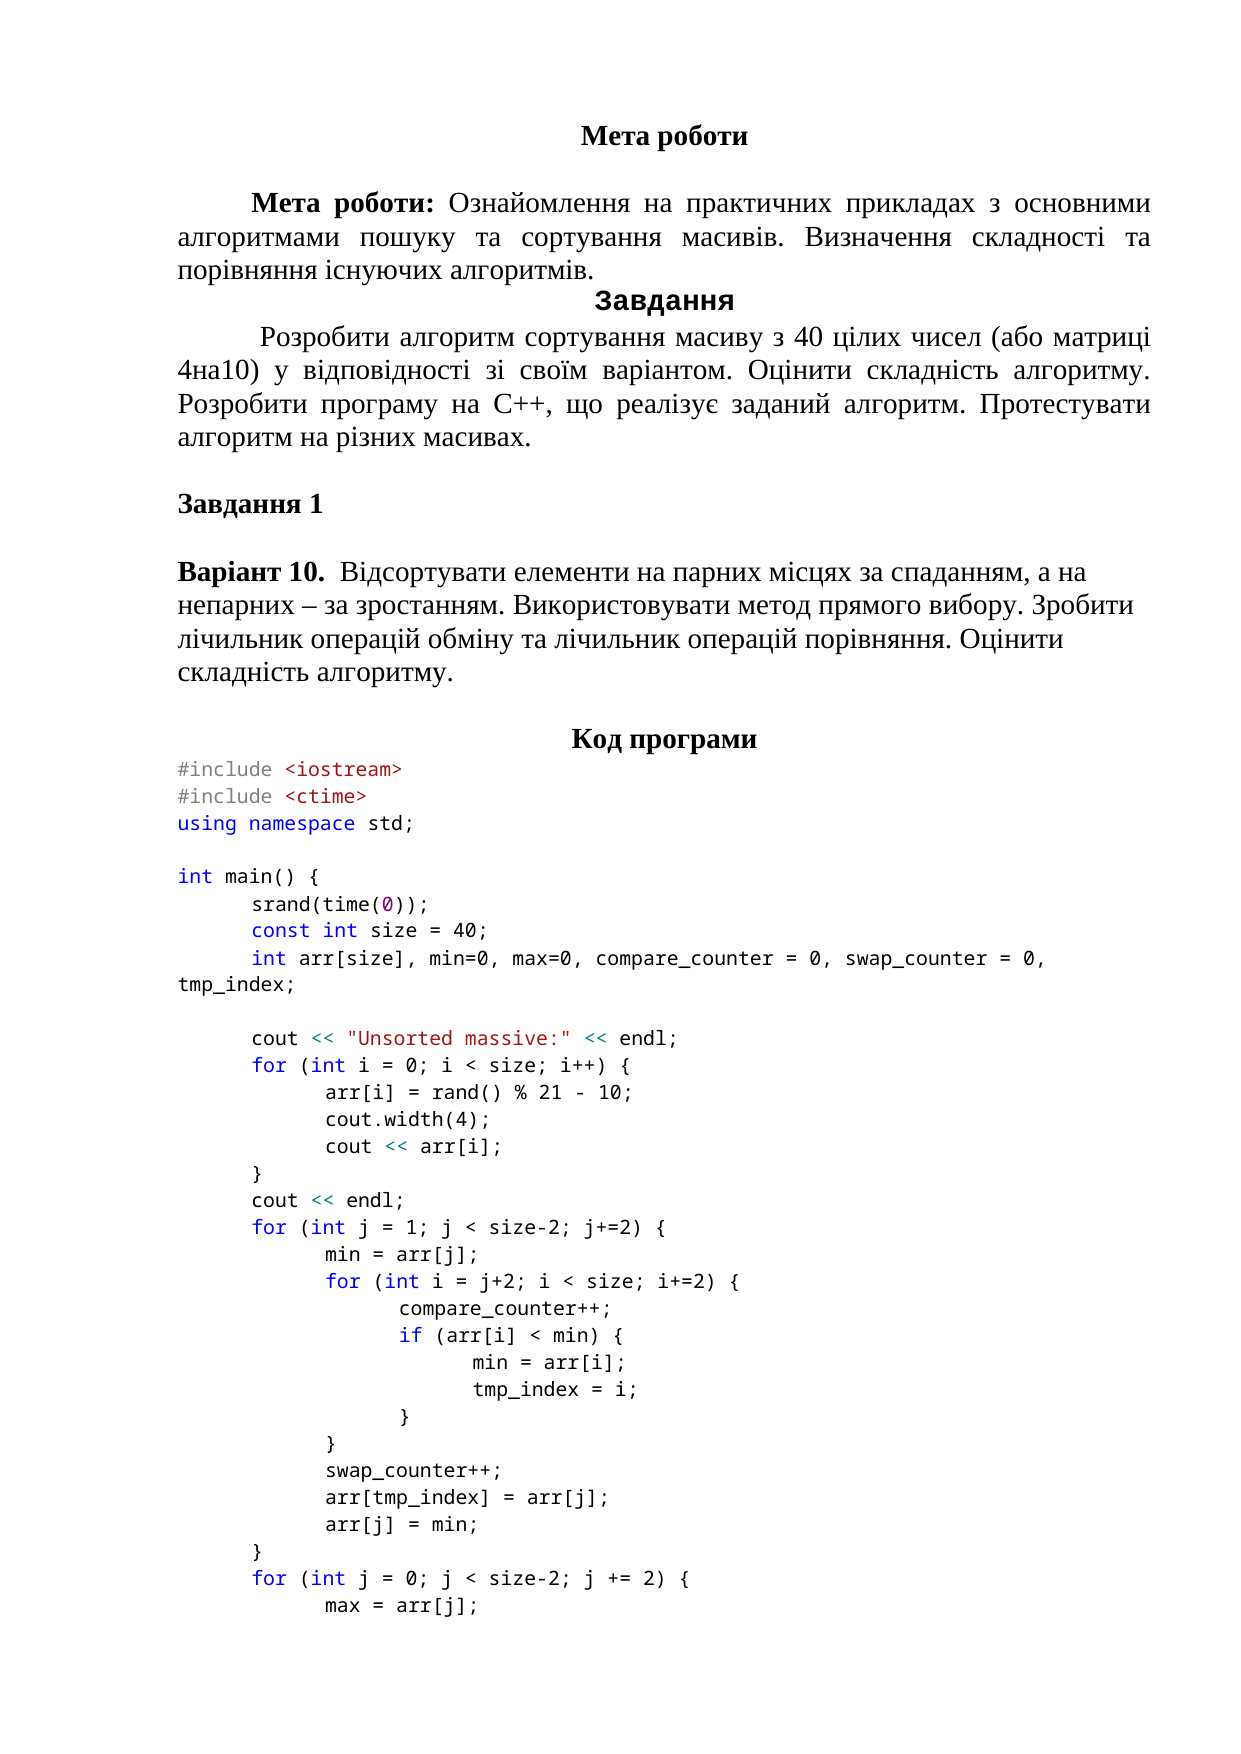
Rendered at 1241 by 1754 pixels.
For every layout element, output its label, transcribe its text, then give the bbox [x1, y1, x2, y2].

text const int size = 40; [177, 917, 1152, 944]
text tmp_index = i; [177, 1375, 1152, 1402]
text for (int i = 0; i < size; i++) { [177, 1052, 1152, 1079]
text Завдання [177, 286, 1152, 319]
text cout.width(4); [177, 1106, 1152, 1133]
text for (int i = j+2; i < size; i+=2) { [177, 1267, 1152, 1294]
text } [177, 1402, 1152, 1429]
text min = arr[i]; [177, 1348, 1152, 1375]
text Мета роботи [177, 118, 1152, 152]
text int main() { [177, 863, 1152, 890]
text cout << "Unsorted massive:" << endl; [177, 1025, 1152, 1052]
text cout << arr[i]; [177, 1133, 1152, 1159]
text for (int j = 1; j < size-2; j+=2) { [177, 1213, 1152, 1241]
text arr[j] = min; [177, 1510, 1152, 1537]
text Варіант 10. Відсортувати елементи на парних місцях за спаданням, а на непарних – за зростанням. Використовувати метод прямого вибору. Зробити лічильник операцій обміну та лічильник операцій порівняння. Оцінити складність алгоритму. [177, 554, 1152, 688]
text Завдання 1 [177, 487, 1152, 520]
text min = arr[j]; [177, 1241, 1152, 1267]
text arr[tmp_index] = arr[j]; [177, 1483, 1152, 1510]
text compare_counter++; [177, 1294, 1152, 1321]
text using namespace std; [177, 809, 1152, 836]
text } [177, 1537, 1152, 1564]
text Мета роботи: Ознайомлення на практичних прикладах з основними алгоритмами пошуку та сортування масивів. Визначення складності та порівняння існуючих алгоритмів. [177, 185, 1152, 286]
text max = arr[j]; [177, 1591, 1152, 1618]
text int arr[size], min=0, max=0, compare_counter = 0, swap_counter = 0, tmp_index; [177, 944, 1152, 998]
text arr[i] = rand() % 21 - 10; [177, 1079, 1152, 1106]
text cout << endl; [177, 1187, 1152, 1213]
text swap_counter++; [177, 1456, 1152, 1483]
text } [177, 1159, 1152, 1187]
text srand(time(0)); [177, 890, 1152, 917]
text Код програми [177, 721, 1152, 755]
text for (int j = 0; j < size-2; j += 2) { [177, 1564, 1152, 1591]
text Розробити алгоритм сортування масиву з 40 цілих чисел (або матриці 4на10) у відповідності зі своїм варіантом. Оцінити складність алгоритму. Розробити програму на С++, що реалізує заданий алгоритм. Протестувати алгоритм на різних масивах. [177, 319, 1152, 453]
text } [177, 1429, 1152, 1456]
text #include <ctime> [177, 782, 1152, 809]
text #include <iostream> [177, 755, 1152, 782]
text if (arr[i] < min) { [177, 1321, 1152, 1348]
